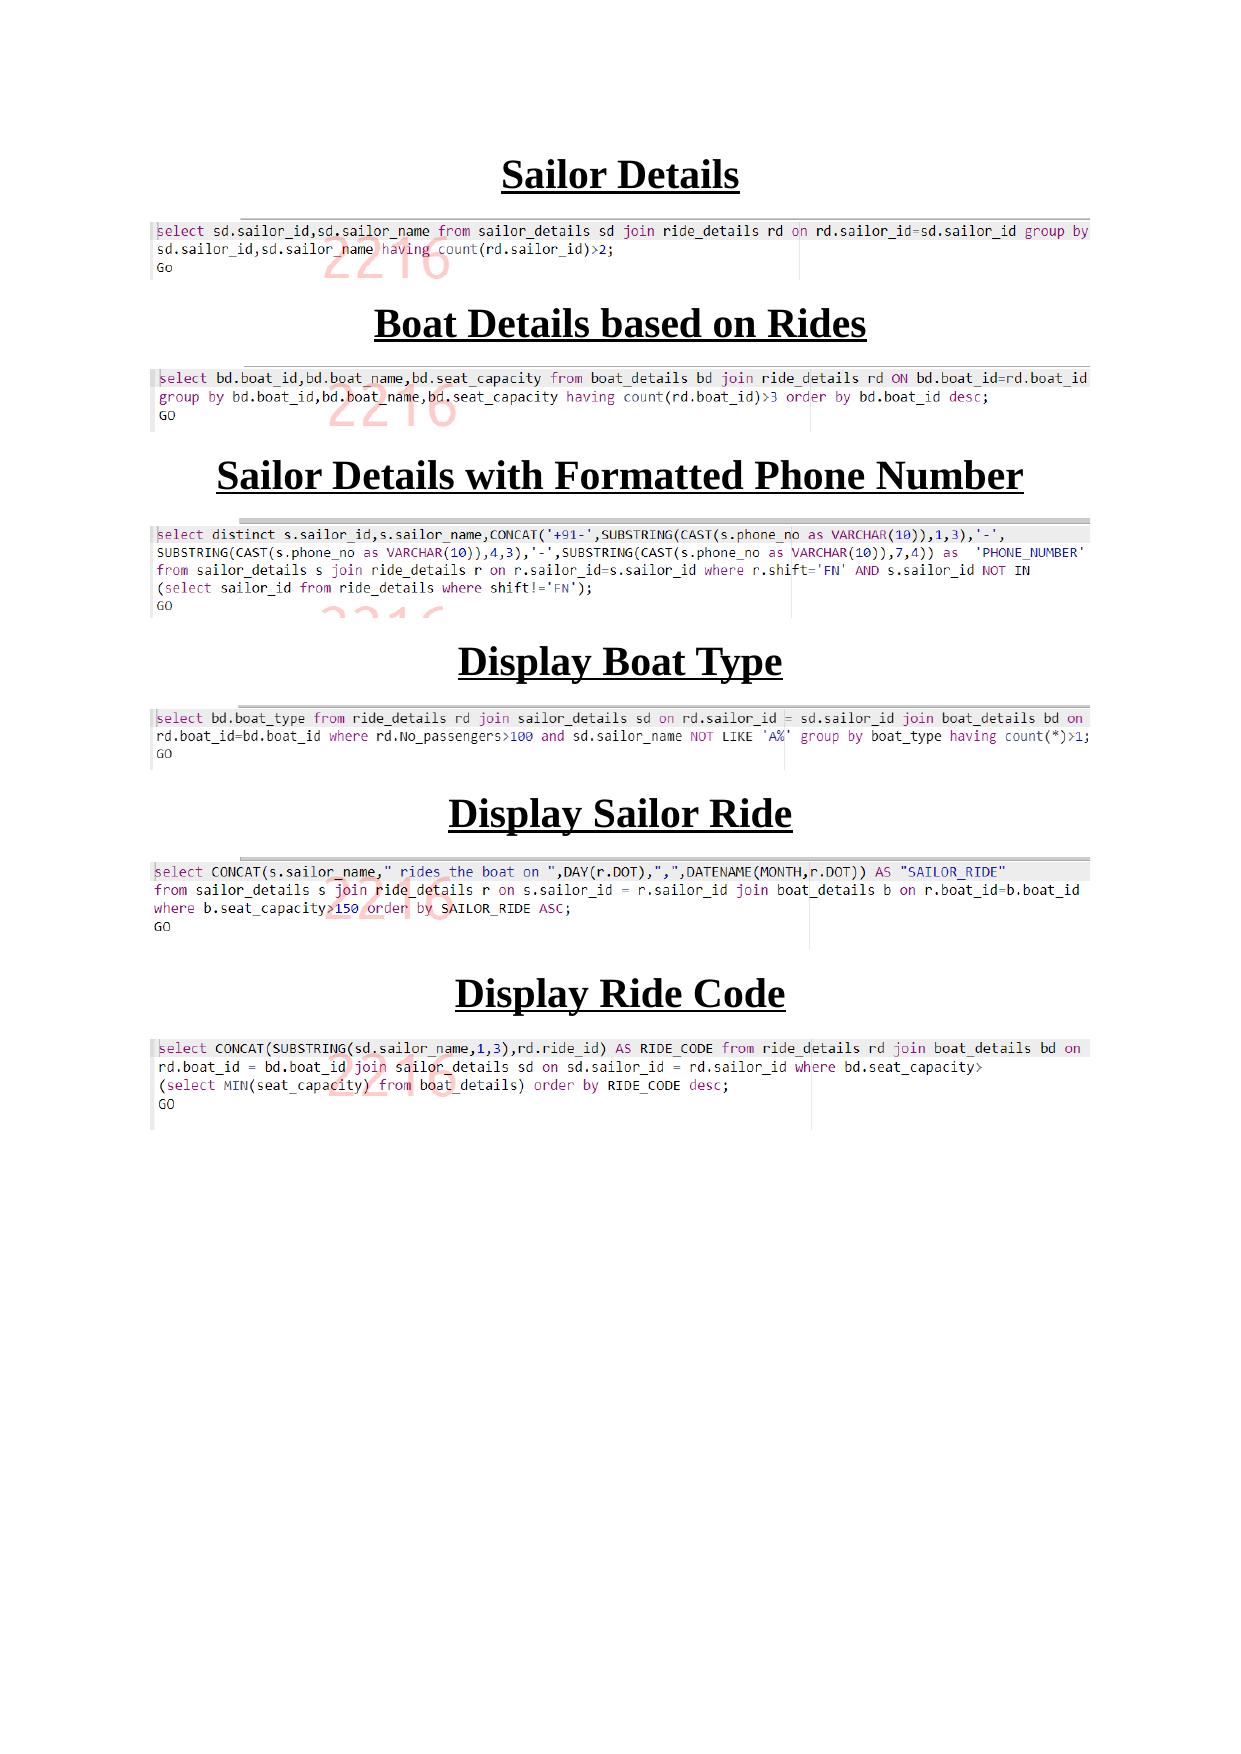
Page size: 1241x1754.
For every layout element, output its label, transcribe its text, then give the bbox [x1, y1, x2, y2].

text Sailor Details with Formatted Phone Number [150, 450, 1090, 498]
picture [150, 705, 1091, 770]
text Display Boat Type [150, 637, 1090, 684]
text Display Ride Code [150, 969, 1090, 1017]
text Display Sailor Ride [150, 789, 1090, 837]
text Boat Details based on Rides [150, 298, 1090, 346]
picture [150, 1037, 1091, 1130]
text Sailor Details [150, 150, 1090, 198]
picture [150, 366, 1091, 432]
picture [150, 857, 1091, 950]
picture [150, 518, 1091, 618]
picture [150, 218, 1091, 280]
